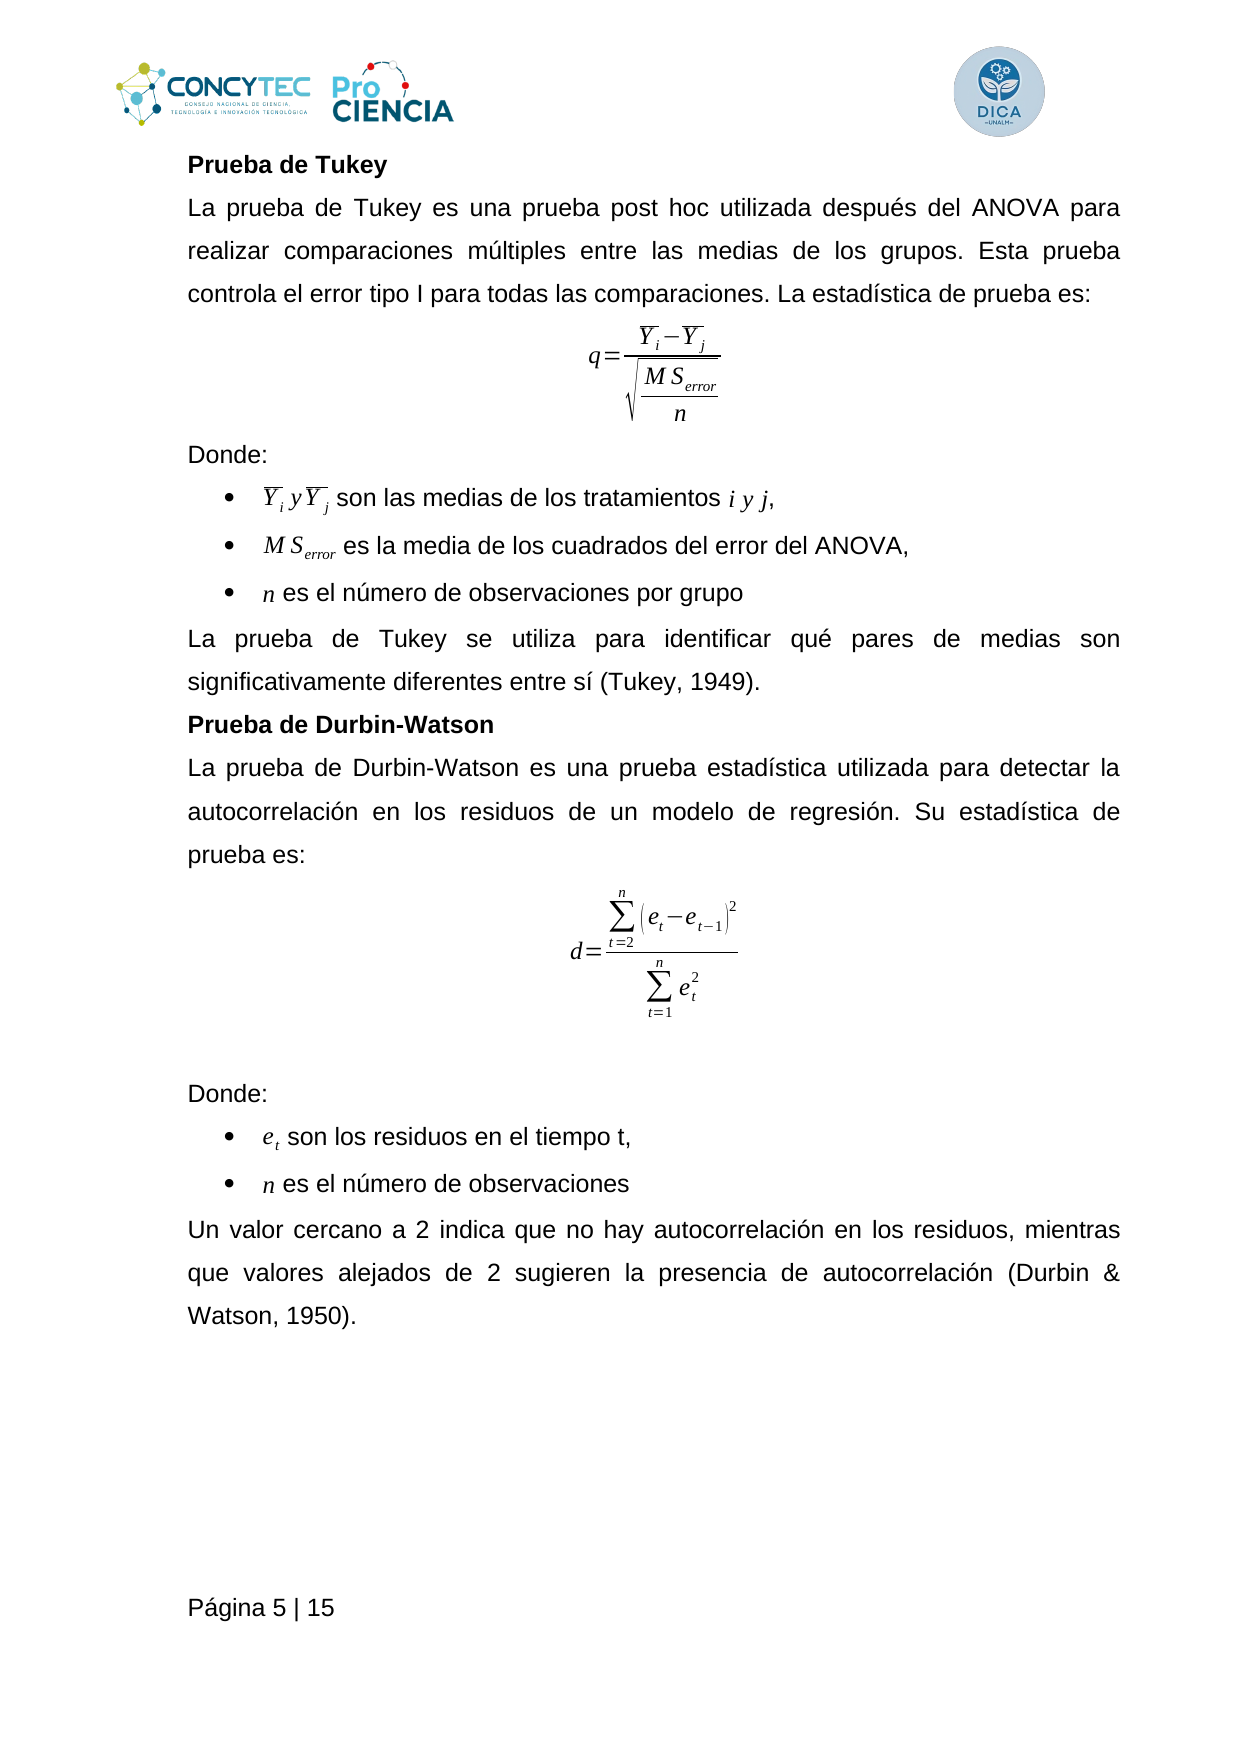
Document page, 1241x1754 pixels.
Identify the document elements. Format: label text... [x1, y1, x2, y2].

list es la media de los cuadrados del error del ANOVA, [225, 531, 1122, 564]
picture [326, 56, 459, 130]
text Un valor cercano a 2 indica que no hay autocorrelación en los residuos, mientras que valores alejados de 2 sugieren la presencia de autocorrelación (Durbin & Watson, 1950). [187, 1215, 1122, 1330]
list son los residuos en el tiempo t, [225, 1122, 1122, 1155]
picture [953, 45, 1046, 138]
text La prueba de Durbin-Watson es una prueba estadística utilizada para detectar la autocorrelación en los residuos de un modelo de regresión. Su estadística de prueba es: [187, 753, 1122, 868]
list es el número de observaciones por grupo [225, 578, 1122, 610]
list son las medias de los tratamientos , [225, 483, 1122, 516]
text Prueba de Tukey [187, 150, 1122, 179]
text La prueba de Tukey es una prueba post hoc utilizada después del ANOVA para realizar comparaciones múltiples entre las medias de los grupos. Esta prueba controla el error tipo I para todas las comparaciones. La estadística de prueba es: [187, 193, 1122, 308]
picture [110, 56, 316, 132]
text Donde: [187, 1079, 1122, 1107]
text La prueba de Tukey se utiliza para identificar qué pares de medias son significativamente diferentes entre sí (Tukey, 1949). [187, 624, 1122, 696]
list es el número de observaciones [225, 1169, 1122, 1201]
text Prueba de Durbin-Watson [187, 710, 1122, 739]
text Donde: [187, 440, 1122, 469]
